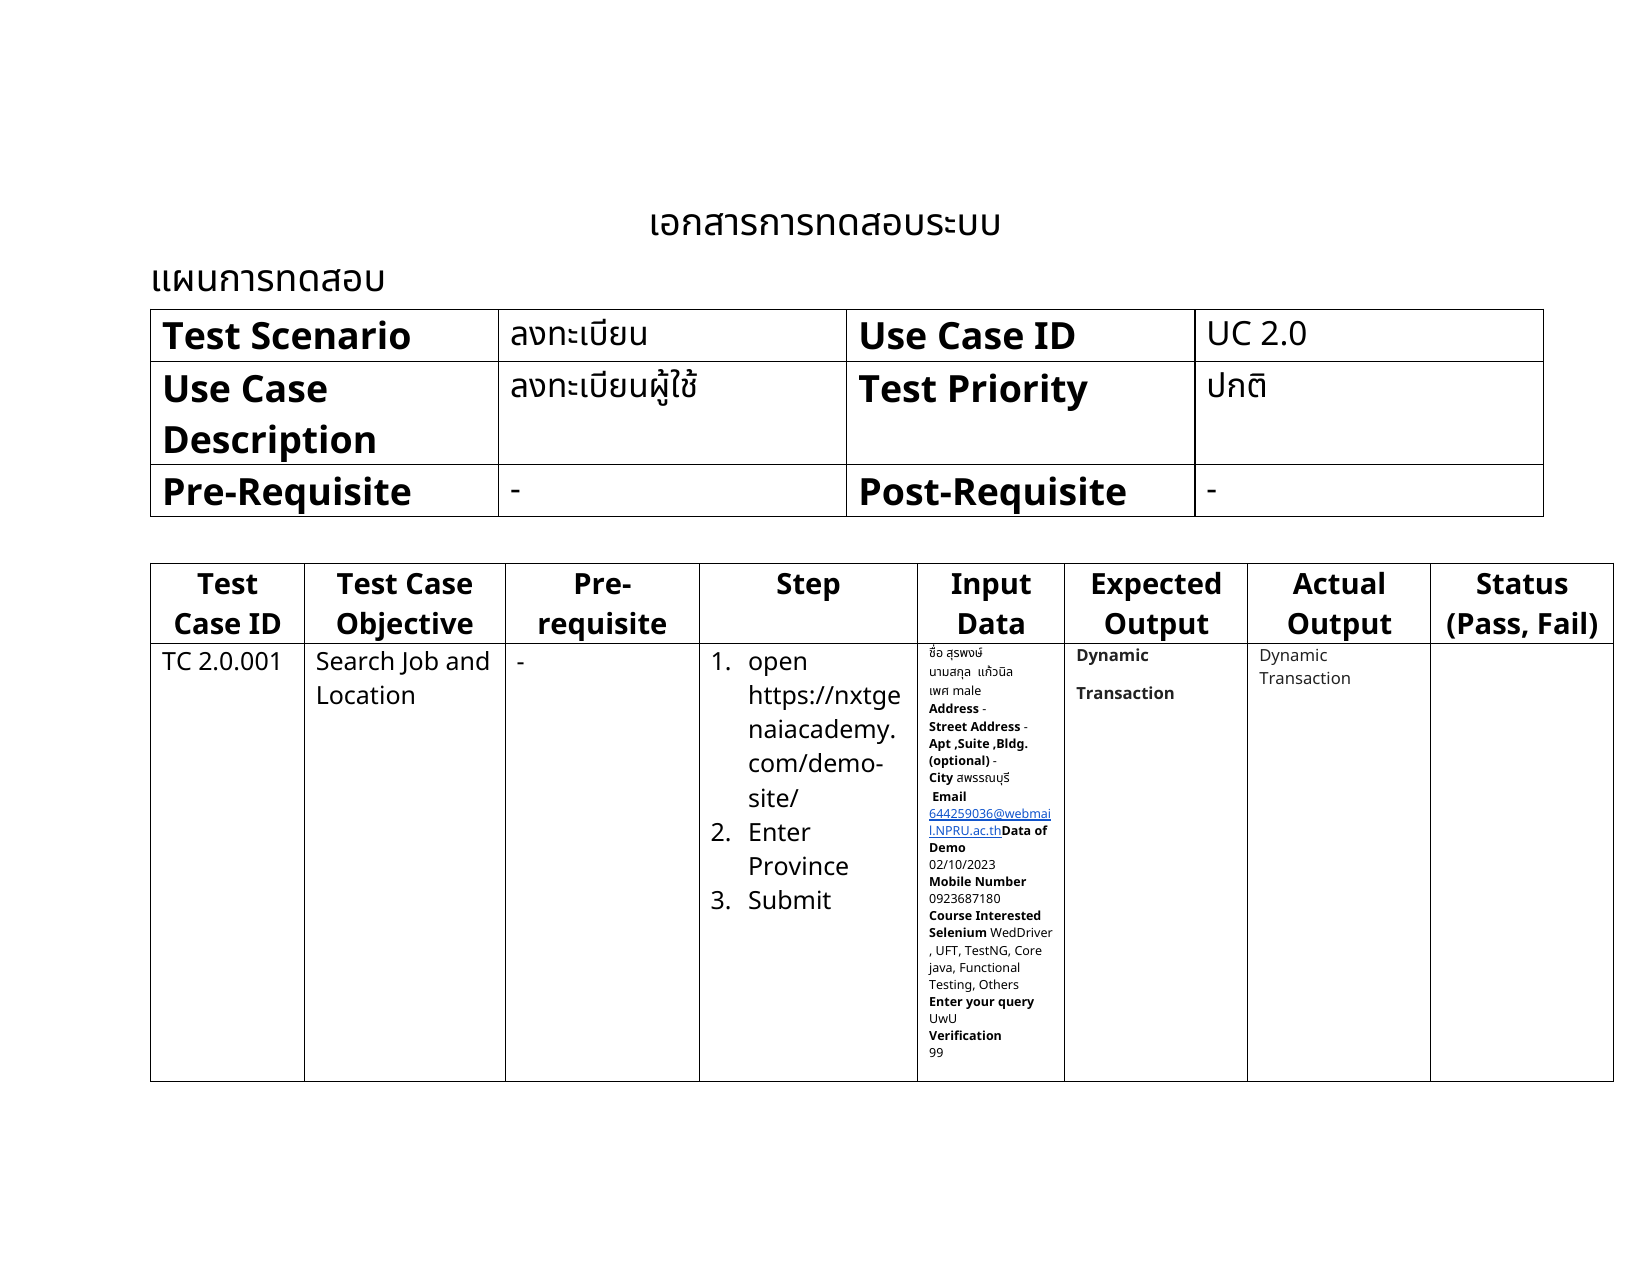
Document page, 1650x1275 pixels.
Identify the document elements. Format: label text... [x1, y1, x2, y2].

table_cell Pre-Requisite [151, 465, 498, 516]
table_cell Post-Requisite [847, 465, 1194, 516]
table_header Test Scenario [151, 310, 498, 361]
table_header Actual Output [1248, 564, 1430, 643]
table_cell Dynamic Transaction [1065, 644, 1247, 1081]
table_header UC 2.0 [1196, 310, 1543, 361]
table_header Test Case Objective [305, 564, 505, 643]
table_cell ชื่อ สุรพงษ์ นามสกุล แก้วนิล เพศ male Address - Street Address - Apt ,Suite ,Bldg.(optional) - City สพรรณบุรี Email 644259036@webmail.NPRU.ac.thData of Demo 02/10/2023 Mobile Number 0923687180 Course Interested Selenium WedDriver , UFT, TestNG, Core java, Functional Testing, Others Enter your query UwU Verification 99 [918, 644, 1064, 1081]
text แผนการทดสอบ [150, 252, 1500, 309]
table_cell - [499, 465, 846, 516]
table_cell Test Priority [847, 362, 1194, 464]
table_header Use Case ID [847, 310, 1194, 361]
table_header Input Data [918, 564, 1064, 643]
table_cell open https://nxtgenaiacademy.com/demo-site/ Enter Province Submit [700, 644, 917, 1081]
table_header ลงทะเบียน [499, 310, 846, 361]
text เอกสารการทดสอบระบบ [150, 195, 1500, 252]
table_cell TC 2.0.001 [151, 644, 304, 1081]
table_cell ลงทะเบียนผู้ใช้ [499, 362, 846, 464]
table_header Step [700, 564, 917, 643]
table_cell Search Job and Location [305, 644, 505, 1081]
table_header Status (Pass, Fail) [1431, 564, 1613, 643]
table_header Pre-requisite [506, 564, 699, 643]
table_cell [1431, 644, 1613, 1081]
table_header Test Case ID [151, 564, 304, 643]
table_cell Use Case Description [151, 362, 498, 464]
table_cell ปกติ [1196, 362, 1543, 464]
table_header Expected Output [1065, 564, 1247, 643]
table_cell - [1196, 465, 1543, 516]
table_cell Dynamic Transaction [1248, 644, 1430, 1081]
table_cell - [506, 644, 699, 1081]
